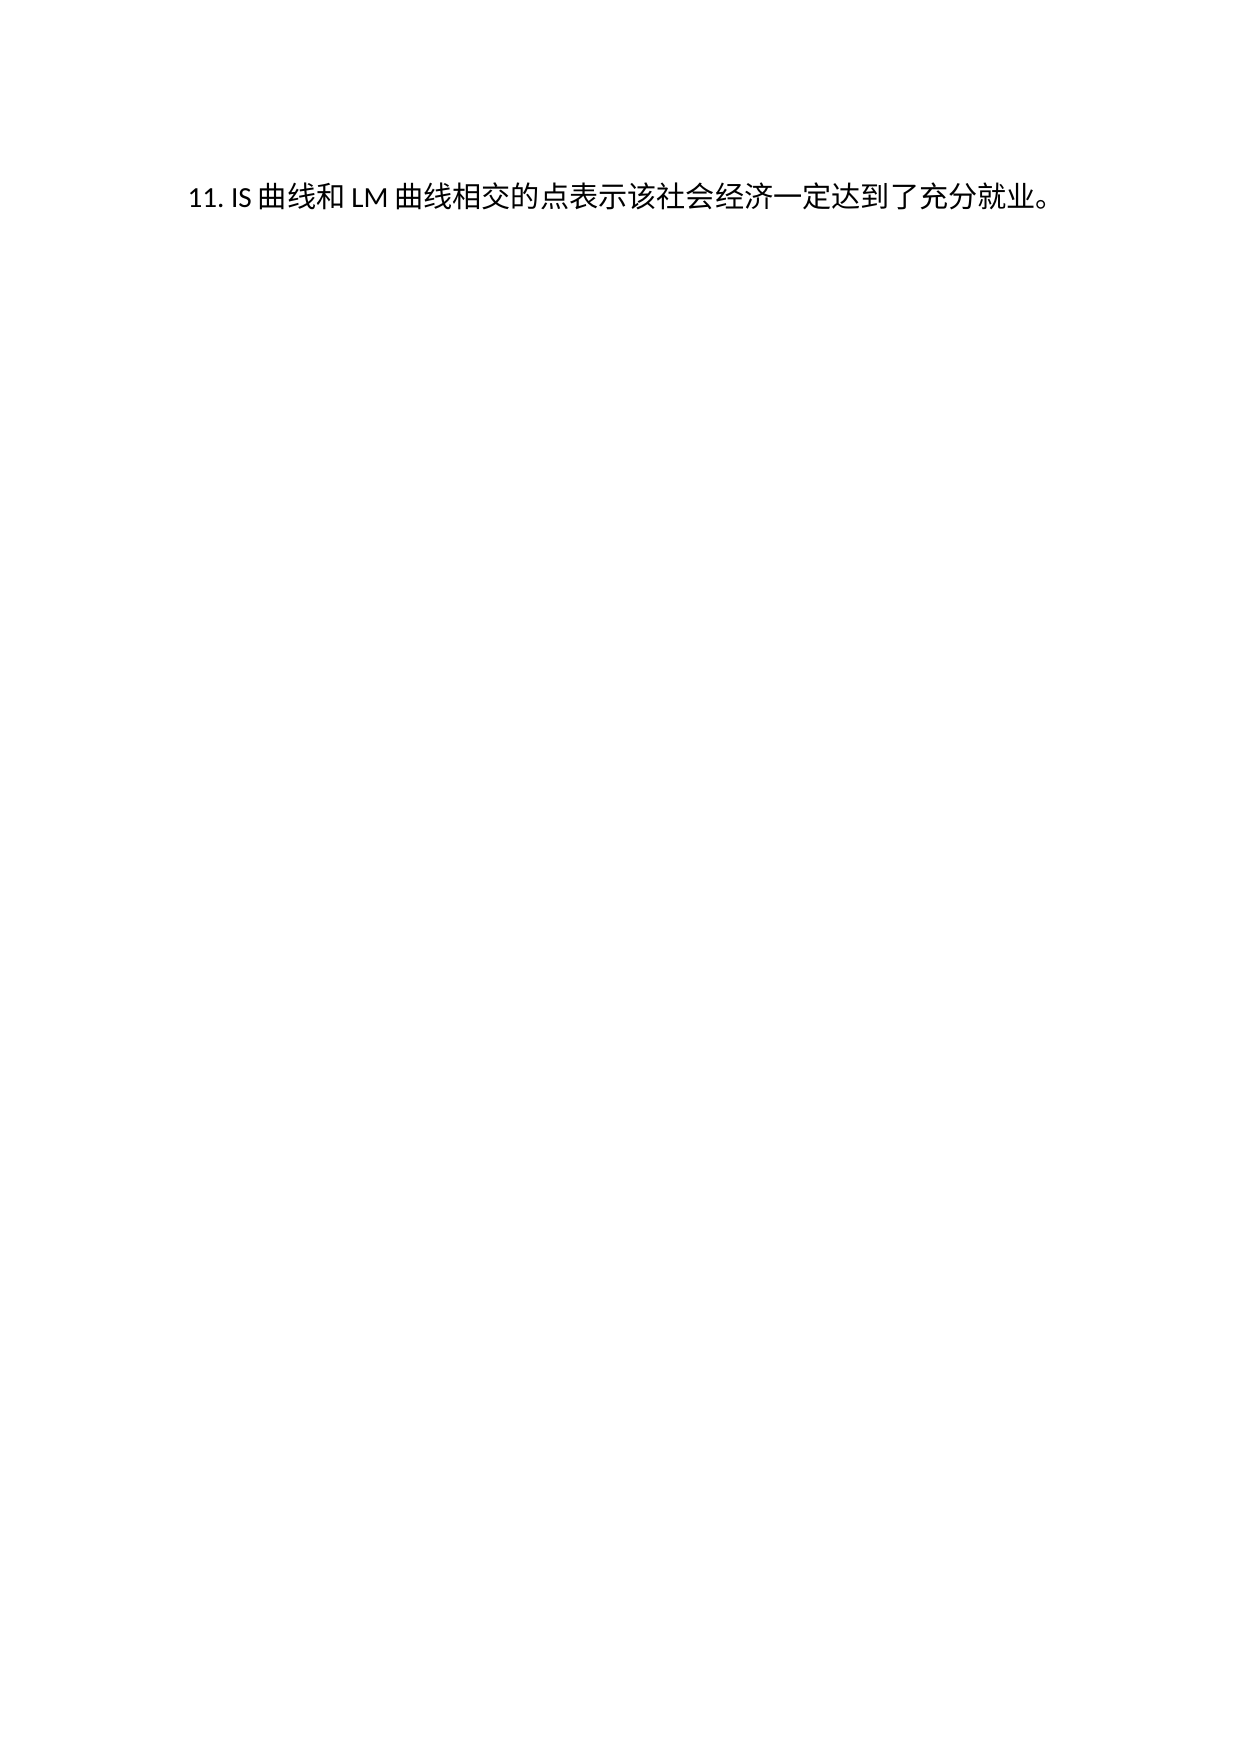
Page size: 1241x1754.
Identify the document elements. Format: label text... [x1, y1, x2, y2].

text 11. IS曲线和LM曲线相交的点表示该社会经济一定达到了充分就业。 [187, 162, 1053, 227]
